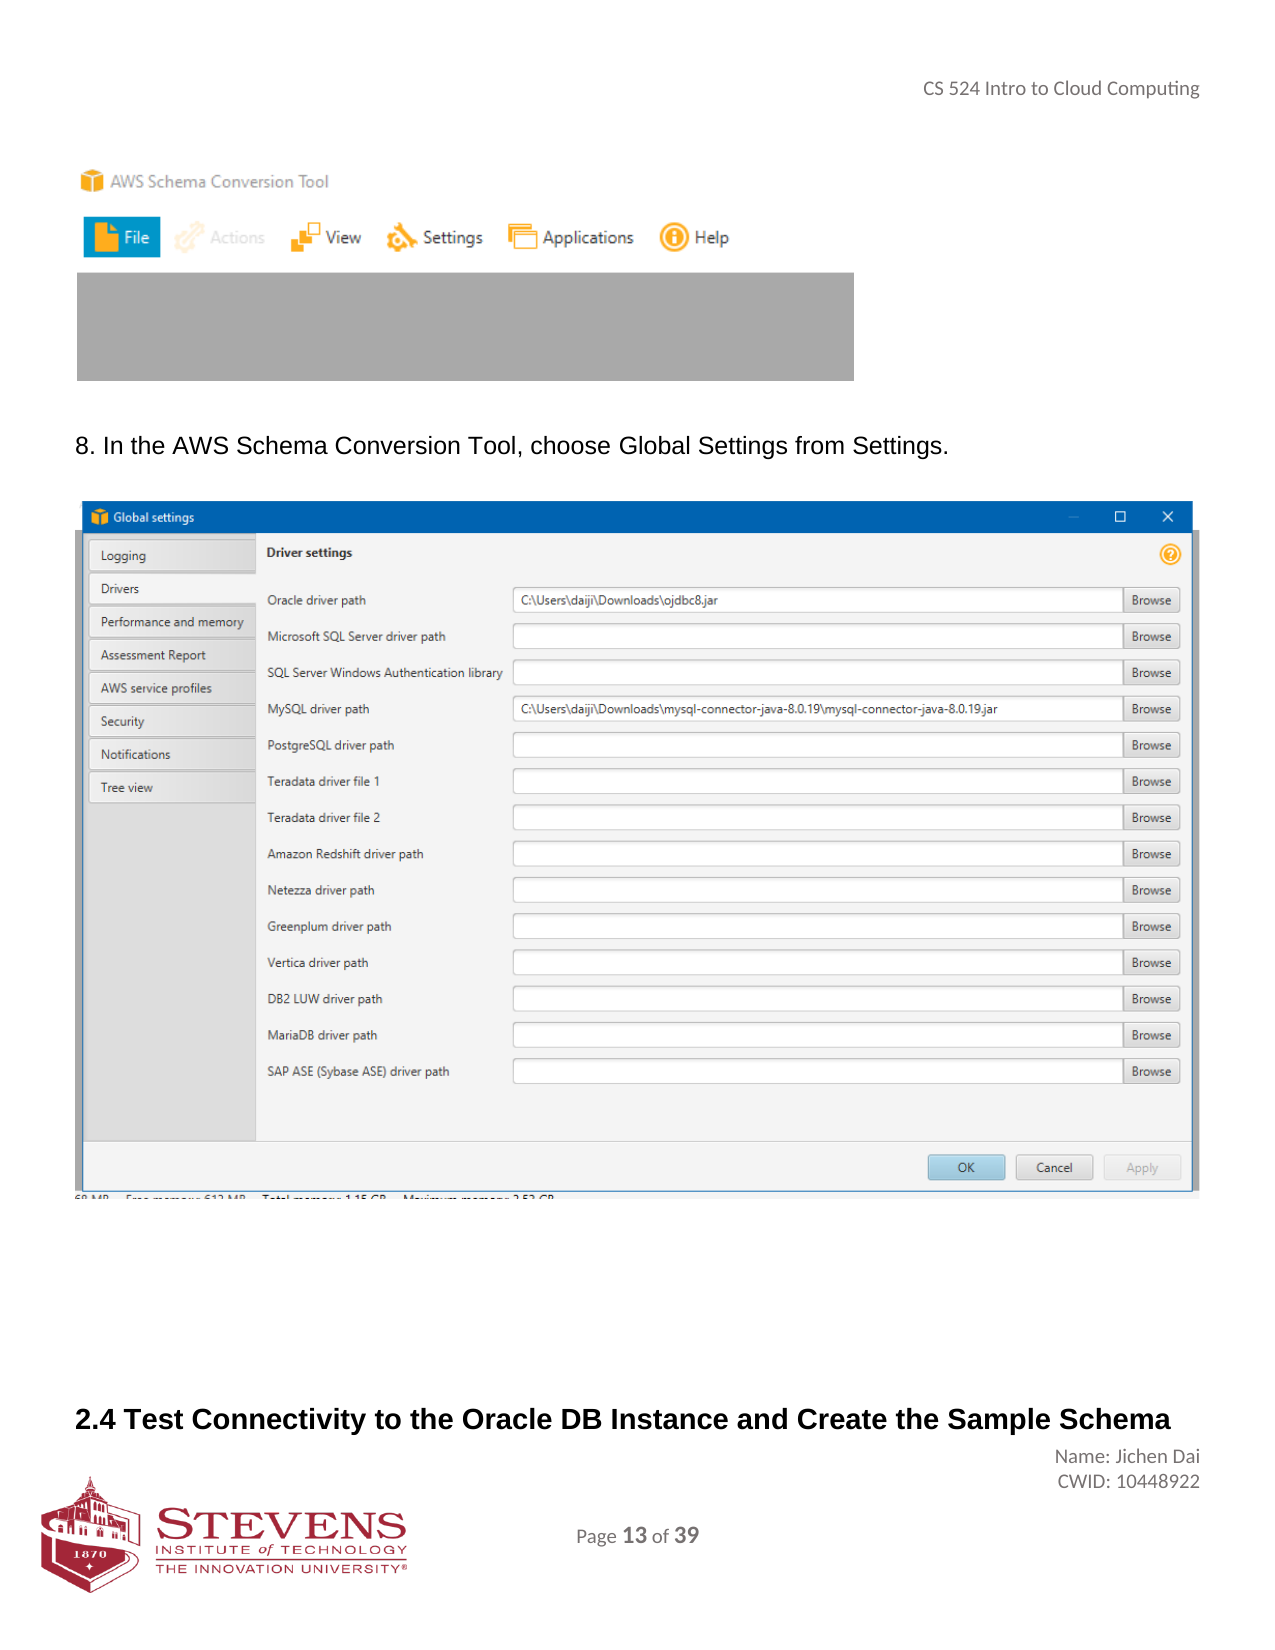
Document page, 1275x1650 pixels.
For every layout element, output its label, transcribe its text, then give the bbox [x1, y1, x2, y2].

title 8. In the AWS Schema Conversion Tool, choose Global Settings from Settings. [75, 431, 1200, 460]
picture [41, 1476, 407, 1593]
picture [77, 164, 854, 381]
subtitle 2.4 Test Connectivity to the Oracle DB Instance and Create the Sample Schema [75, 1402, 1200, 1435]
picture [75, 501, 1200, 1199]
